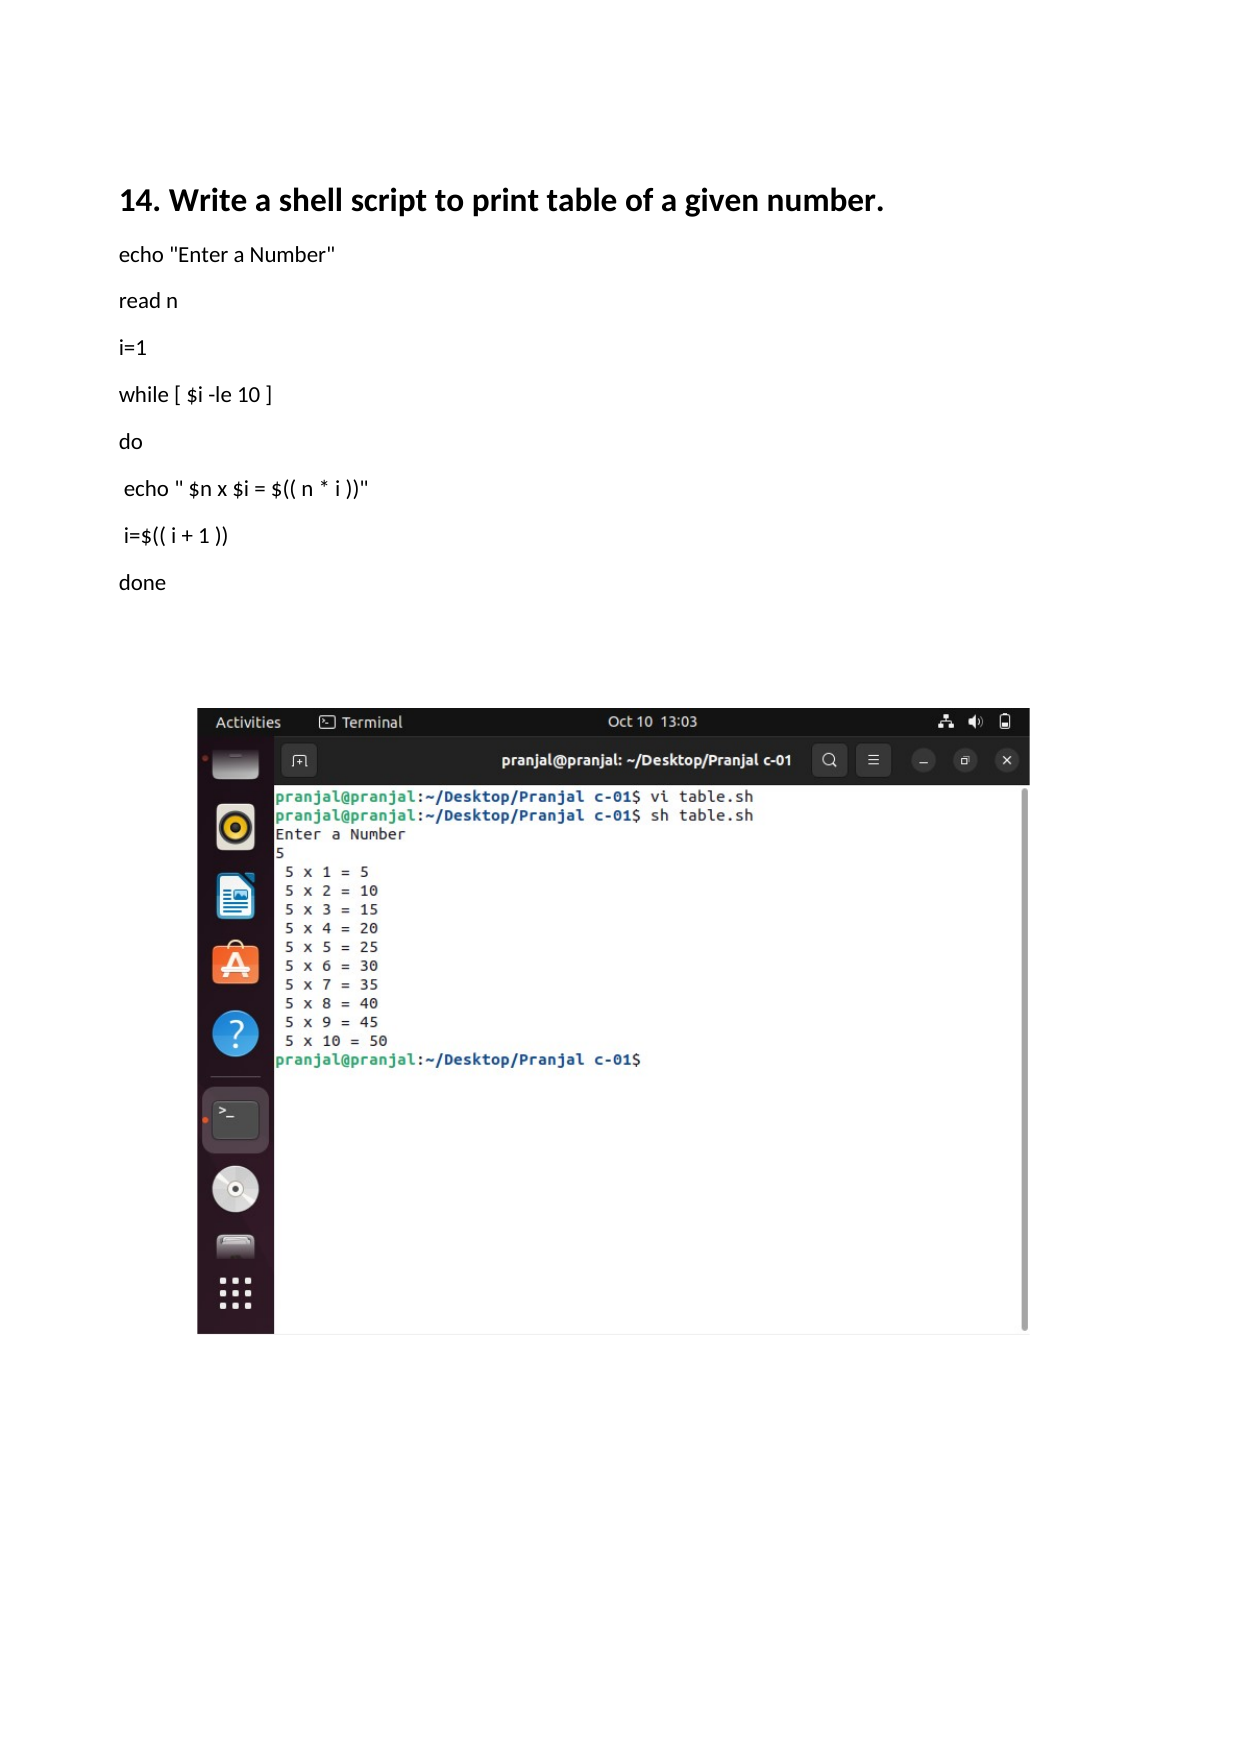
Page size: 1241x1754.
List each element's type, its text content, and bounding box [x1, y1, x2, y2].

text while [ $i -le 10 ] [118, 380, 1108, 408]
picture [197, 708, 1030, 1335]
text echo " $n x $i = $(( n * i ))" [118, 474, 1108, 502]
text i=$(( i + 1 )) [118, 521, 1108, 549]
text i=1 [118, 333, 1108, 362]
text echo "Enter a Number" [118, 240, 1108, 268]
text 14. Write a shell script to print table of a given number. [118, 179, 1108, 220]
text read n [118, 287, 1108, 315]
text do [118, 427, 1108, 455]
text done [118, 568, 1108, 596]
